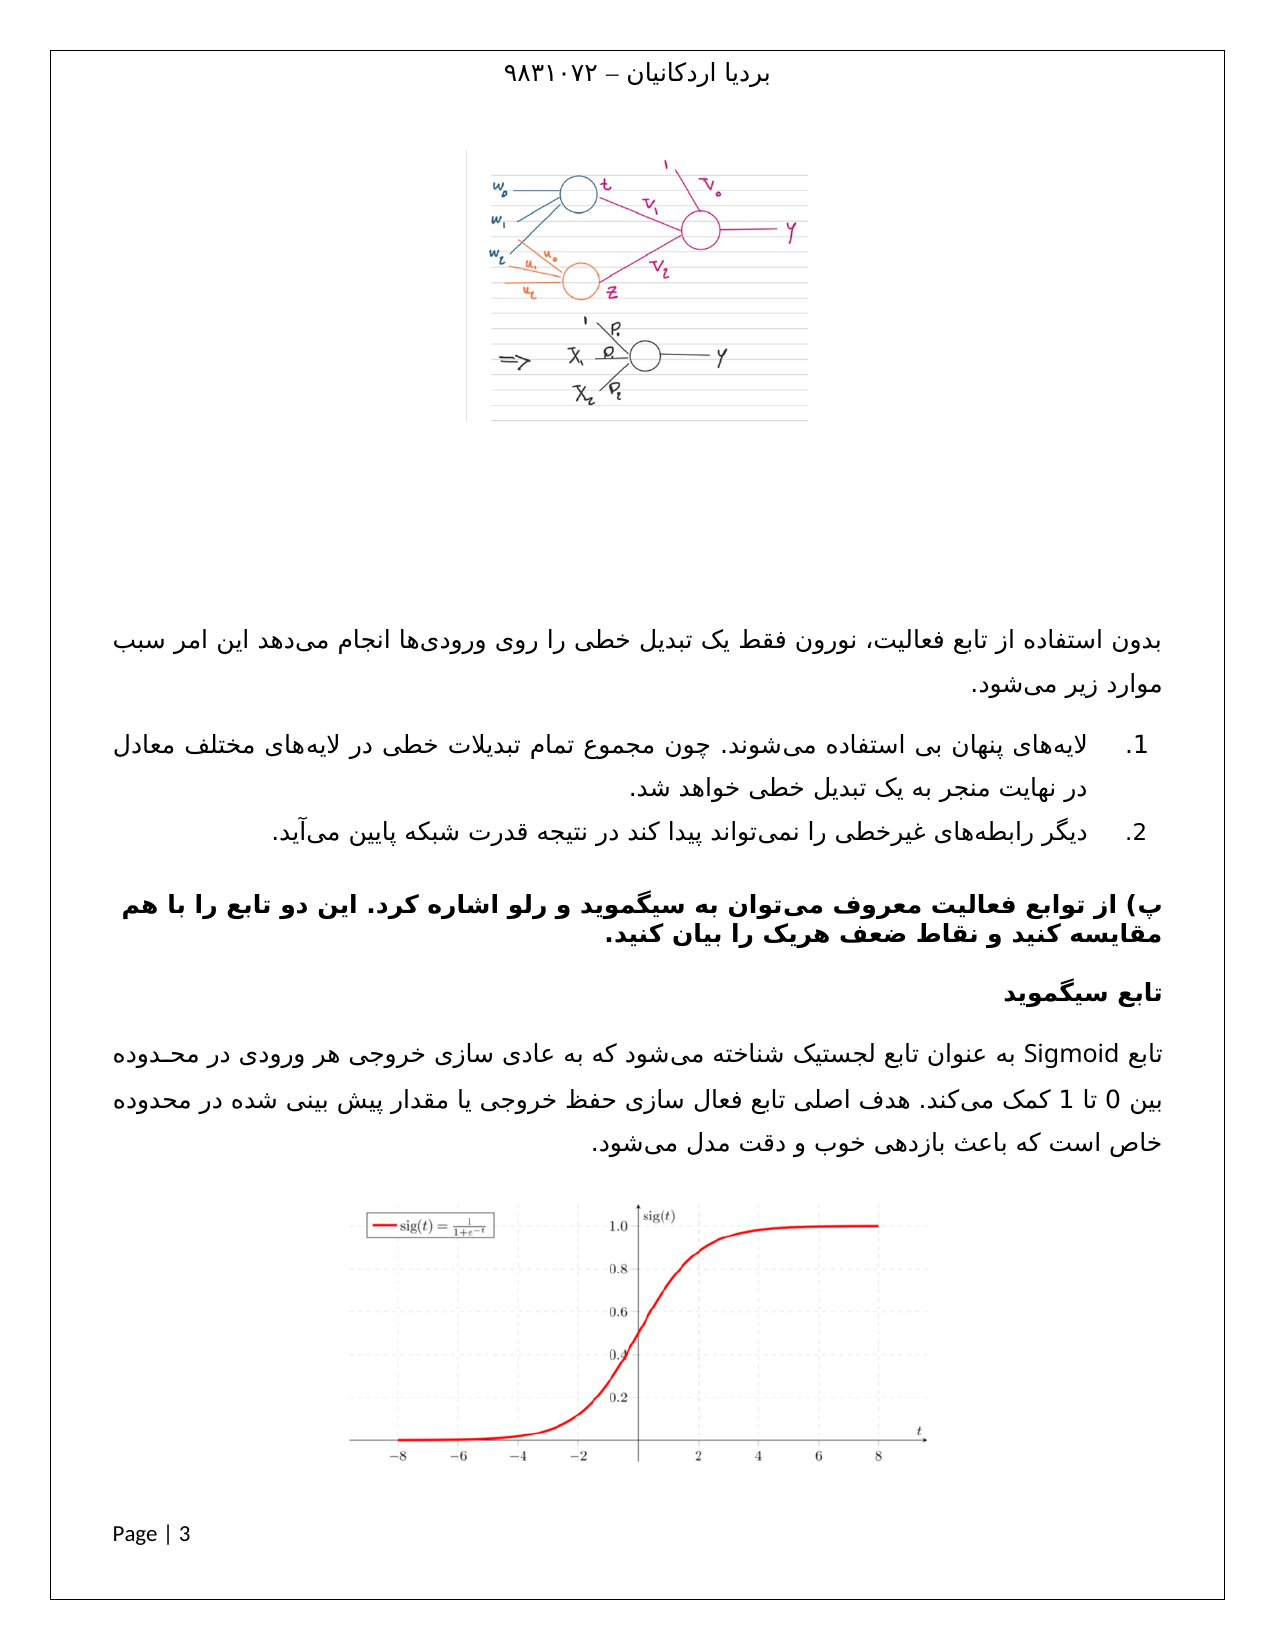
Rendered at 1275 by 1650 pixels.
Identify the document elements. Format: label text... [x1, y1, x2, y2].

text پ) از توابع فعالیت معروف می‌توان به سیگموید و رلو اشاره کرد. این دو تابع را با هم مقایسه کنید و نقاط ضعف هریک را بیان کنید. [112, 890, 1162, 949]
text بدون استفاده از تابع فعالیت، نورون فقط یک تبدیل خطی را روی ورودی‌ها انجام می‌دهد این امر سبب موارد زیر می‌شود. [112, 625, 1162, 698]
list لایه‌های پنهان بی استفاده می‌شوند. چون مجموع تمام تبدیلات خطی در لایه‌های مختلف معادل در نهایت منجر به یک تبدیل خطی خواهد شد. [112, 730, 1125, 803]
picture [466, 150, 809, 422]
list دیگر رابطه‌های غیرخطی را نمی‌تواند پیدا کند در نتیجه قدرت شبکه پایین می‌آید. [112, 817, 1125, 847]
text تابع سیگموید [112, 978, 1162, 1007]
text تابع Sigmoid به عنوان تابع لجستیک شناخته می‌شود که به عادی سازی خروجی هر ورودی در محدوده بین 0 تا 1 کمک می‌کند. هدف اصلی تابع فعال سازی حفظ خروجی یا مقدار پیش بینی شده در محدوده خاص است که باعث بازدهی خوب و دقت مدل می‌شود. [112, 1036, 1162, 1158]
picture [346, 1201, 929, 1469]
